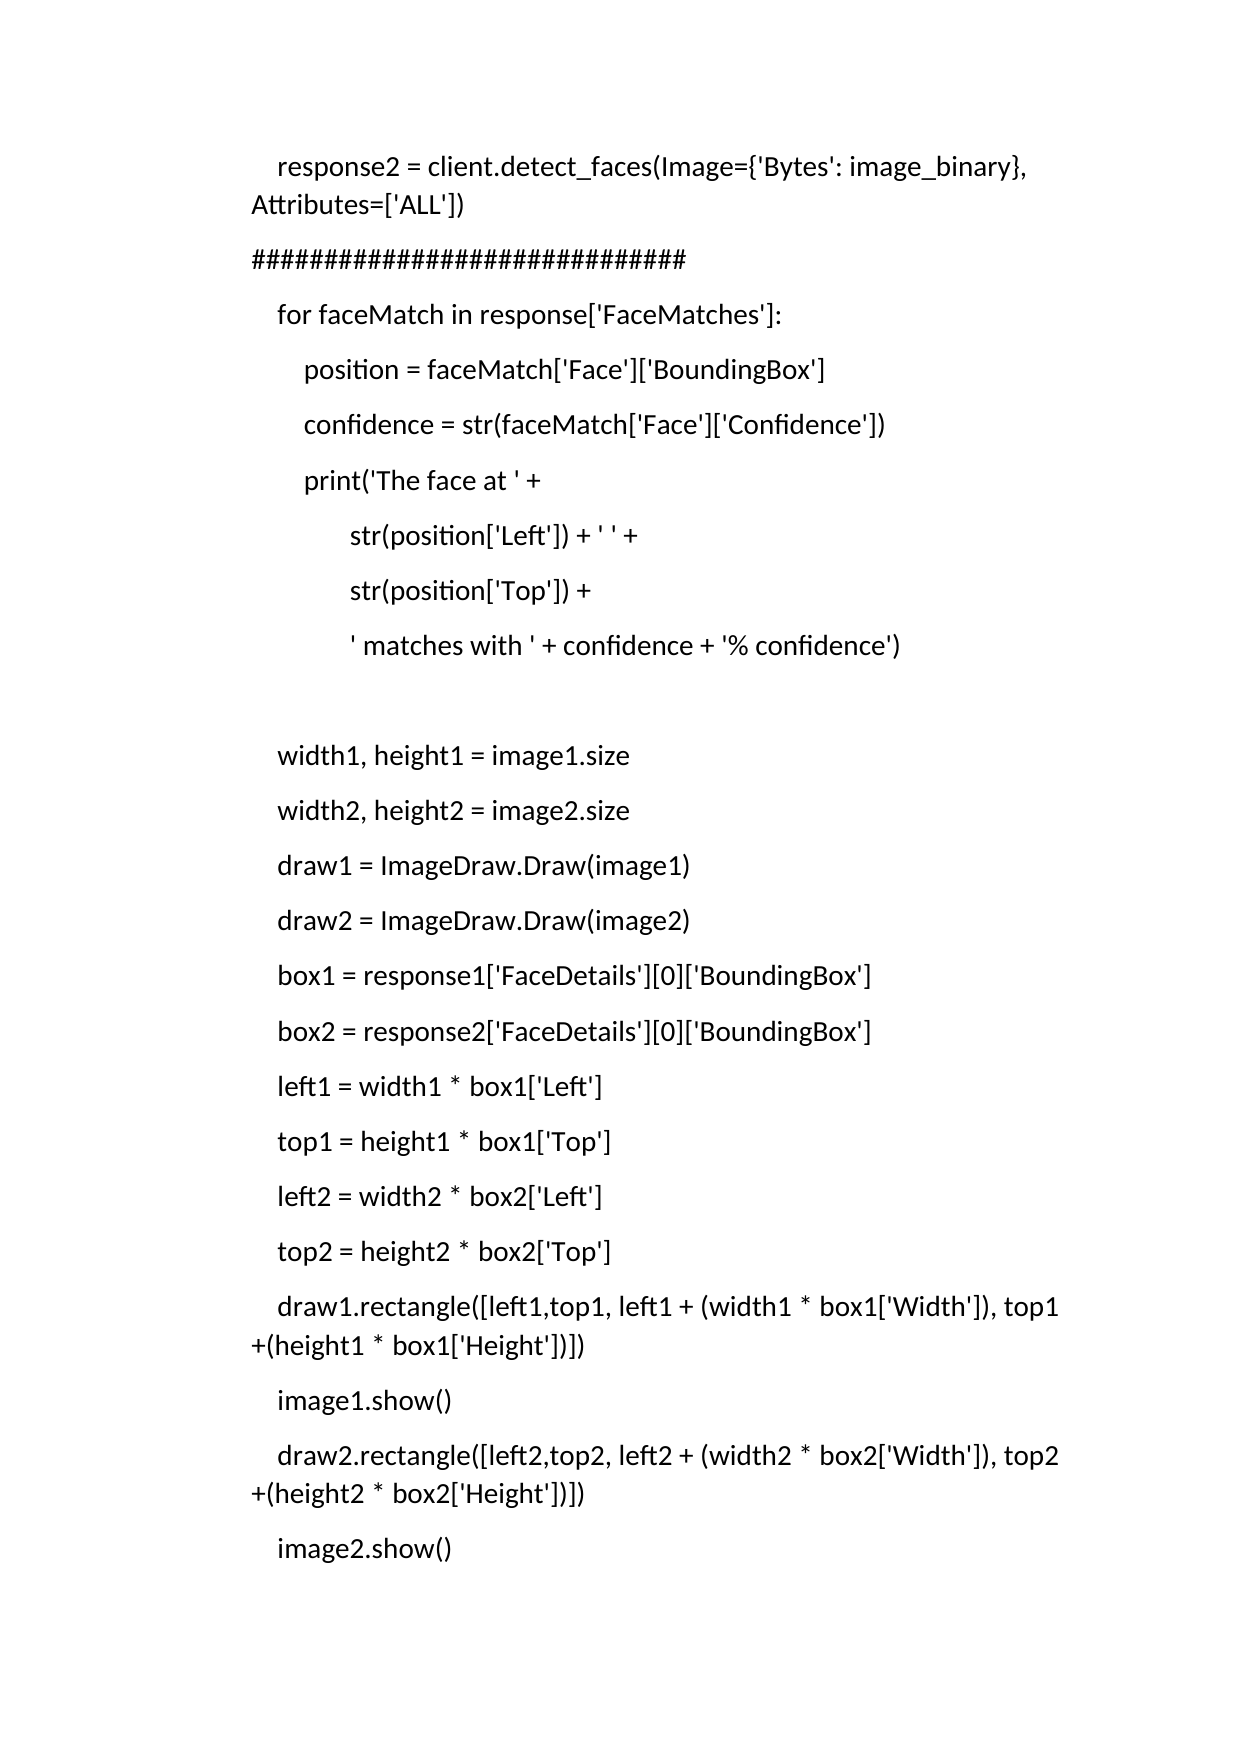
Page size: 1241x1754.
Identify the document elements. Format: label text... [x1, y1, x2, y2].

text position = faceMatch['Face']['BoundingBox'] [251, 351, 1063, 387]
text width2, height2 = image2.size [251, 792, 1063, 828]
text str(position['Left']) + ' ' + [251, 517, 1063, 552]
text image2.show() [251, 1530, 1063, 1566]
text left1 = width1 * box1['Left'] [251, 1068, 1063, 1103]
text box1 = response1['FaceDetails'][0]['BoundingBox'] [251, 957, 1063, 993]
text left2 = width2 * box2['Left'] [251, 1178, 1063, 1213]
text response2 = client.detect_faces(Image={'Bytes': image_binary}, Attributes=['ALL']) [251, 148, 1063, 222]
text ' matches with ' + confidence + '% confidence') [251, 627, 1063, 662]
text confidence = str(faceMatch['Face']['Confidence']) [251, 406, 1063, 442]
text draw1.rectangle([left1,top1, left1 + (width1 * box1['Width']), top1 +(height1 * box1['Height'])]) [251, 1288, 1063, 1362]
text for faceMatch in response['FaceMatches']: [251, 296, 1063, 332]
text top1 = height1 * box1['Top'] [251, 1123, 1063, 1158]
text draw2 = ImageDraw.Draw(image2) [251, 902, 1063, 938]
text top2 = height2 * box2['Top'] [251, 1233, 1063, 1269]
text str(position['Top']) + [251, 572, 1063, 607]
text draw1 = ImageDraw.Draw(image1) [251, 847, 1063, 883]
text box2 = response2['FaceDetails'][0]['BoundingBox'] [251, 1013, 1063, 1048]
text width1, height1 = image1.size [251, 737, 1063, 773]
text print('The face at ' + [251, 462, 1063, 497]
text image1.show() [251, 1382, 1063, 1417]
text ############################## [251, 241, 1063, 277]
text draw2.rectangle([left2,top2, left2 + (width2 * box2['Width']), top2 +(height2 * box2['Height'])]) [251, 1437, 1063, 1511]
